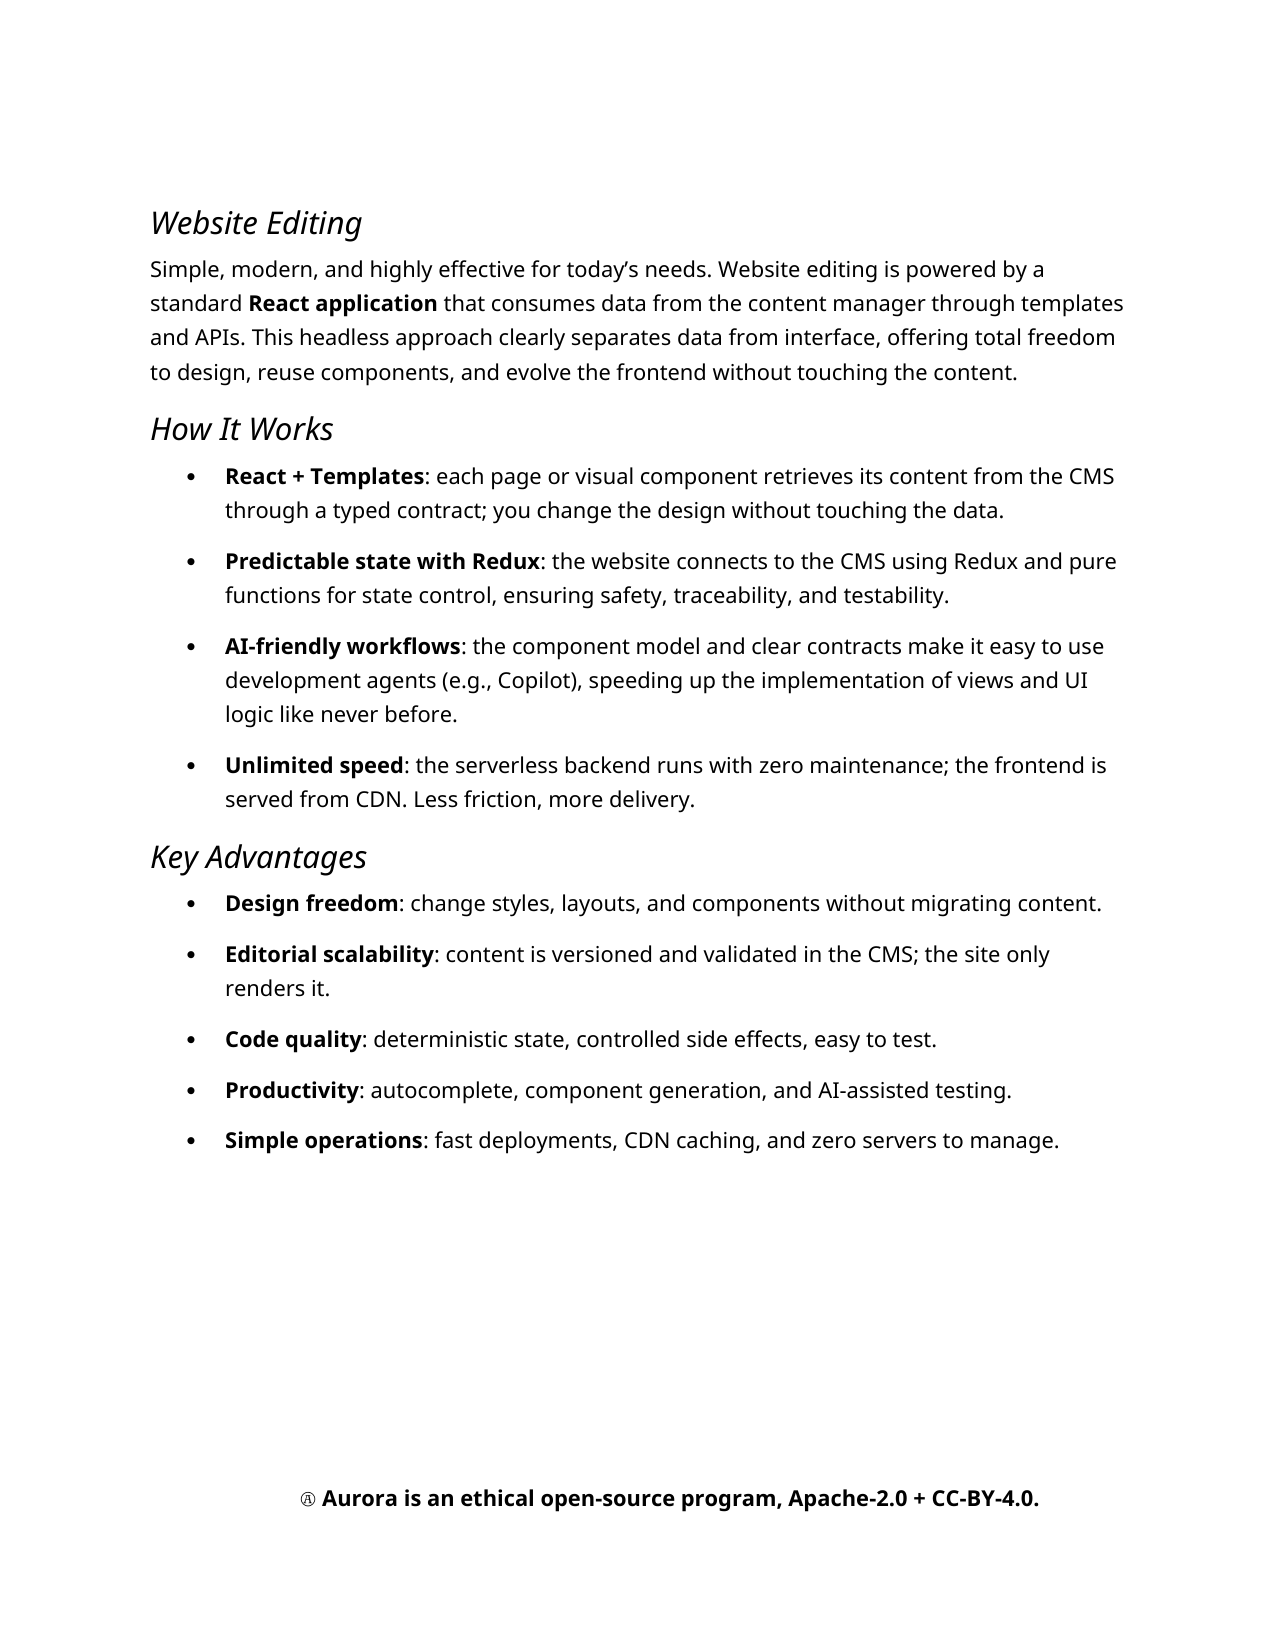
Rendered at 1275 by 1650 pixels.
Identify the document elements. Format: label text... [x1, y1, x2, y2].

list React + Templates: each page or visual component retrieves its content from the CMS through a typed contract; you change the design without touching the data. [187, 461, 1125, 524]
list Design freedom: change styles, layouts, and components without migrating content. [187, 888, 1125, 918]
text Simple, modern, and highly effective for today’s needs. Website editing is powered by a standard React application that consumes data from the content manager through templates and APIs. This headless approach clearly separates data from interface, offering total freedom to design, reuse components, and evolve the frontend without touching the content. [150, 254, 1125, 386]
list Unlimited speed: the serverless backend runs with zero maintenance; the frontend is served from CDN. Less friction, more delivery. [187, 750, 1125, 814]
list AI-friendly workflows: the component model and clear contracts make it easy to use development agents (e.g., Copilot), speeding up the implementation of views and UI logic like never before. [187, 631, 1125, 729]
list Simple operations: fast deployments, CDN caching, and zero servers to manage. [187, 1126, 1125, 1155]
list Productivity: autocomplete, component generation, and AI-assisted testing. [187, 1075, 1125, 1104]
list Code quality: deterministic state, controlled side effects, easy to test. [187, 1024, 1125, 1054]
list Editorial scalability: content is versioned and validated in the CMS; the site only renders it. [187, 939, 1125, 1003]
subtitle Website Editing [150, 201, 1125, 243]
subtitle How It Works [150, 407, 1125, 450]
list Predictable state with Redux: the website connects to the CMS using Redux and pure functions for state control, ensuring safety, traceability, and testability. [187, 546, 1125, 609]
subtitle Key Advantages [150, 835, 1125, 877]
